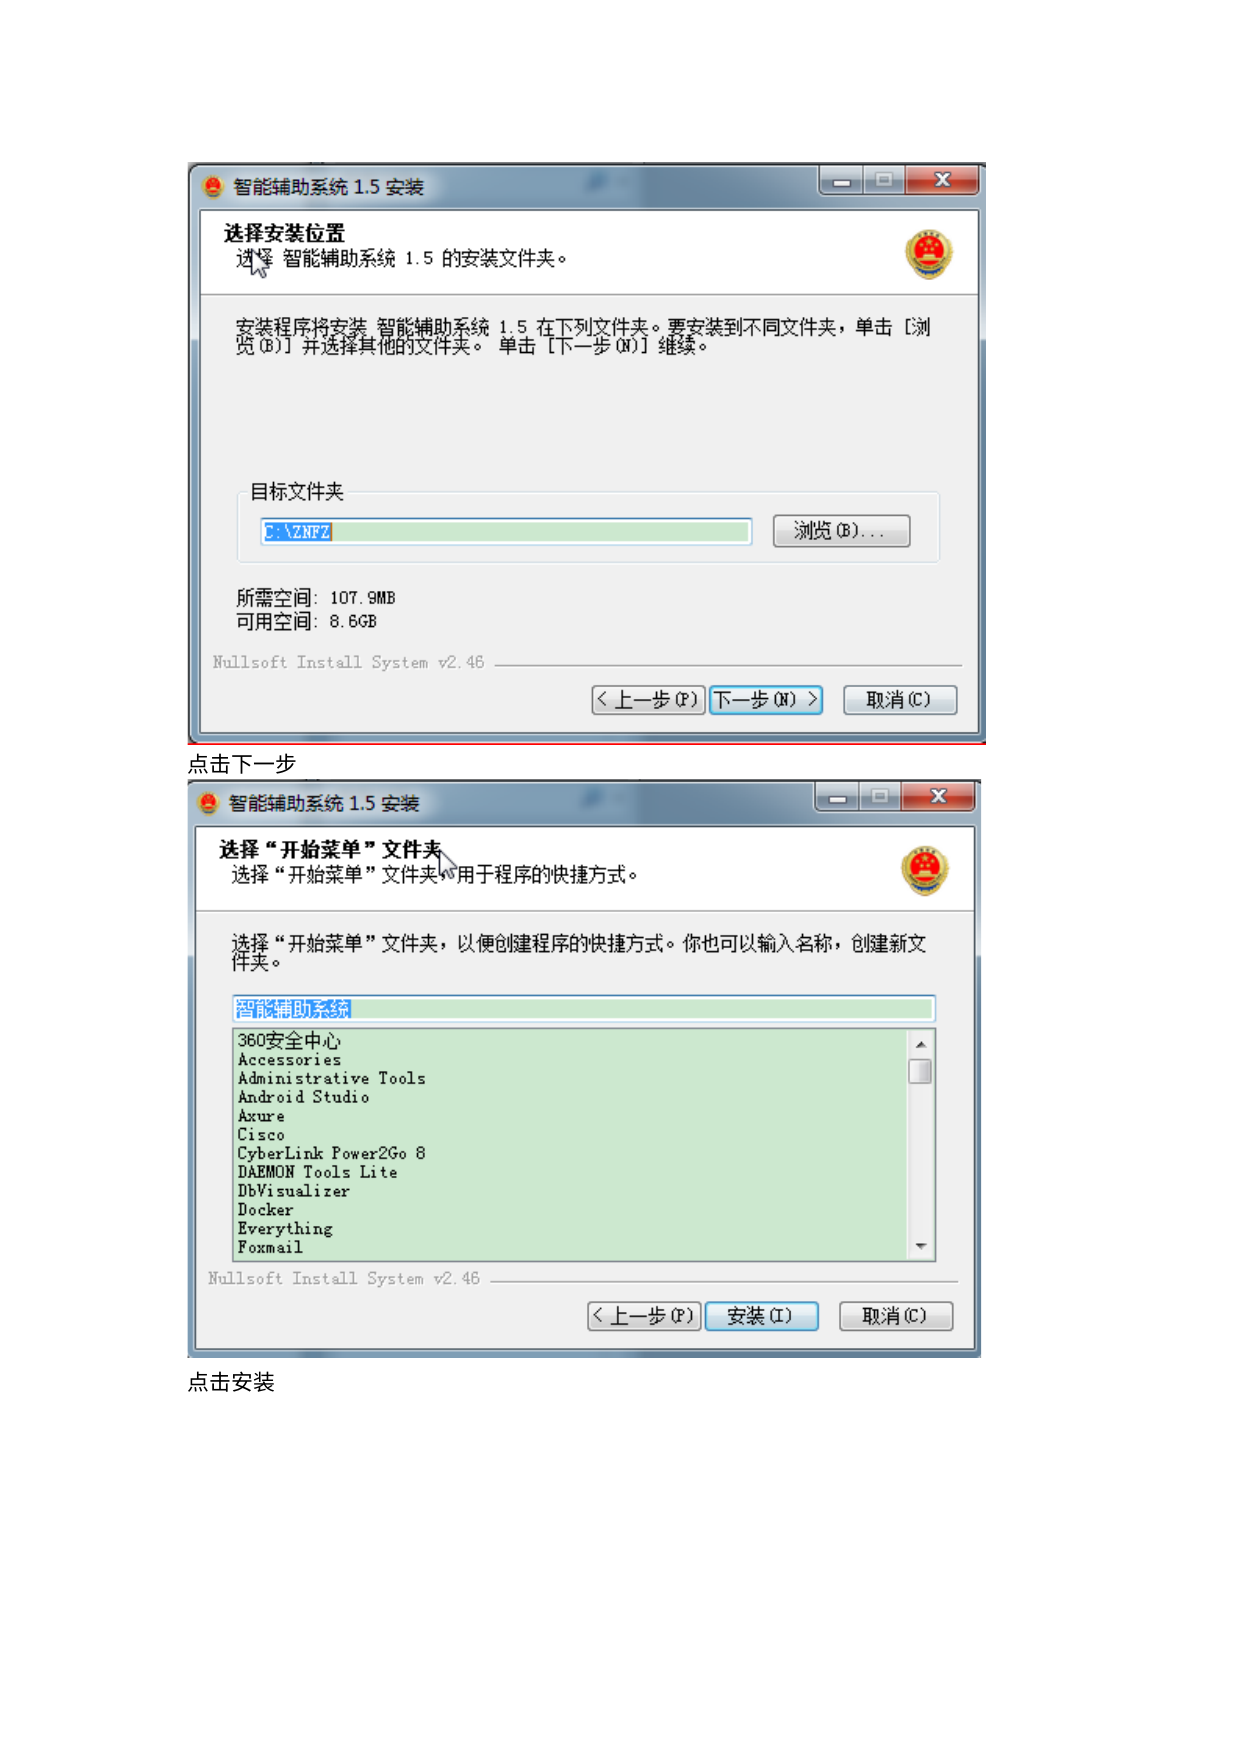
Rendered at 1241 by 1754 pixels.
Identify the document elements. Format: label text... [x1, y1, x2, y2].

picture [187, 779, 982, 1358]
text 点击下一步 [187, 747, 1053, 779]
picture [187, 162, 986, 745]
text 点击安装 [187, 1364, 1053, 1397]
